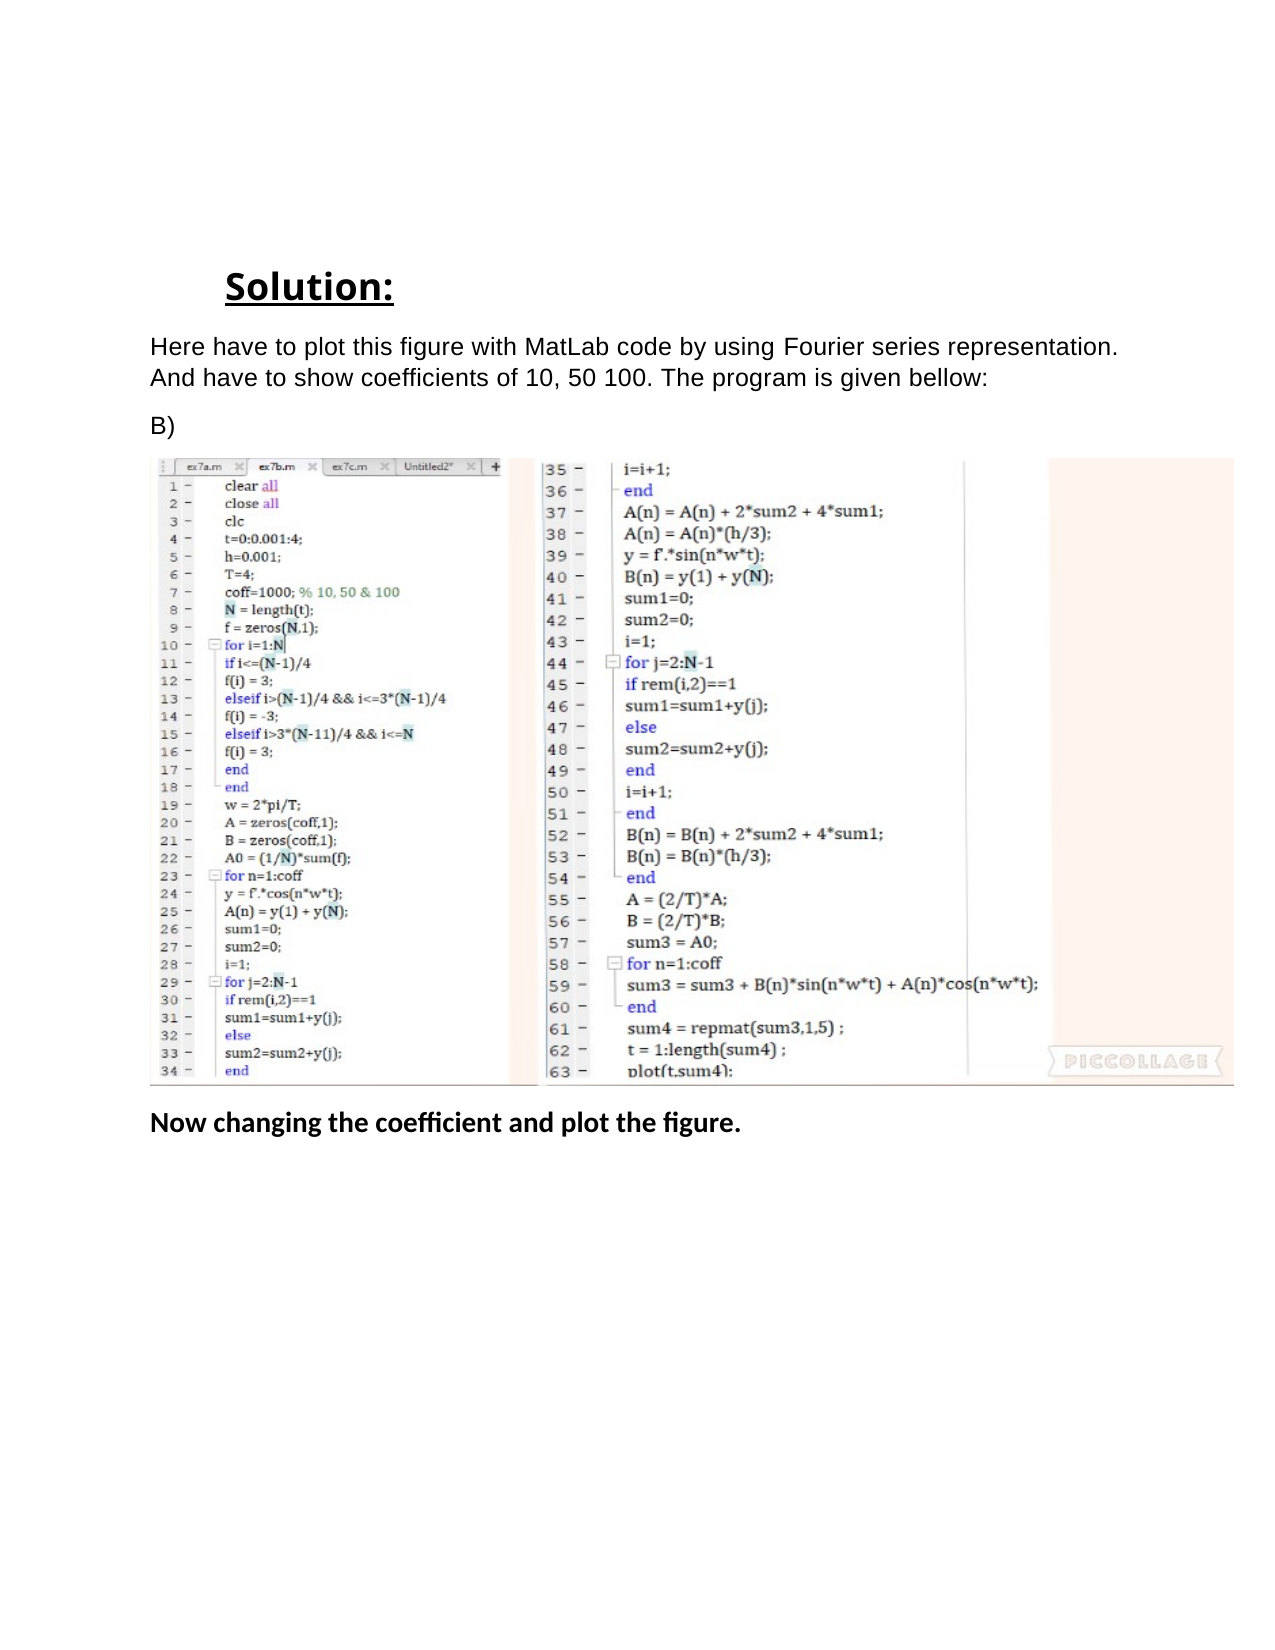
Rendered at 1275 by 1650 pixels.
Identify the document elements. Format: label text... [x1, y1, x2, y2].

text Here have to plot this figure with MatLab code by using Fourier series representation. And have to show coefficients of 10, 50 100. The program is given bellow: [150, 332, 1125, 392]
text B) [150, 411, 1125, 439]
picture [150, 458, 1234, 1086]
text Now changing the coefficient and plot the figure. [150, 1104, 1125, 1140]
list Solution: [150, 260, 1125, 311]
